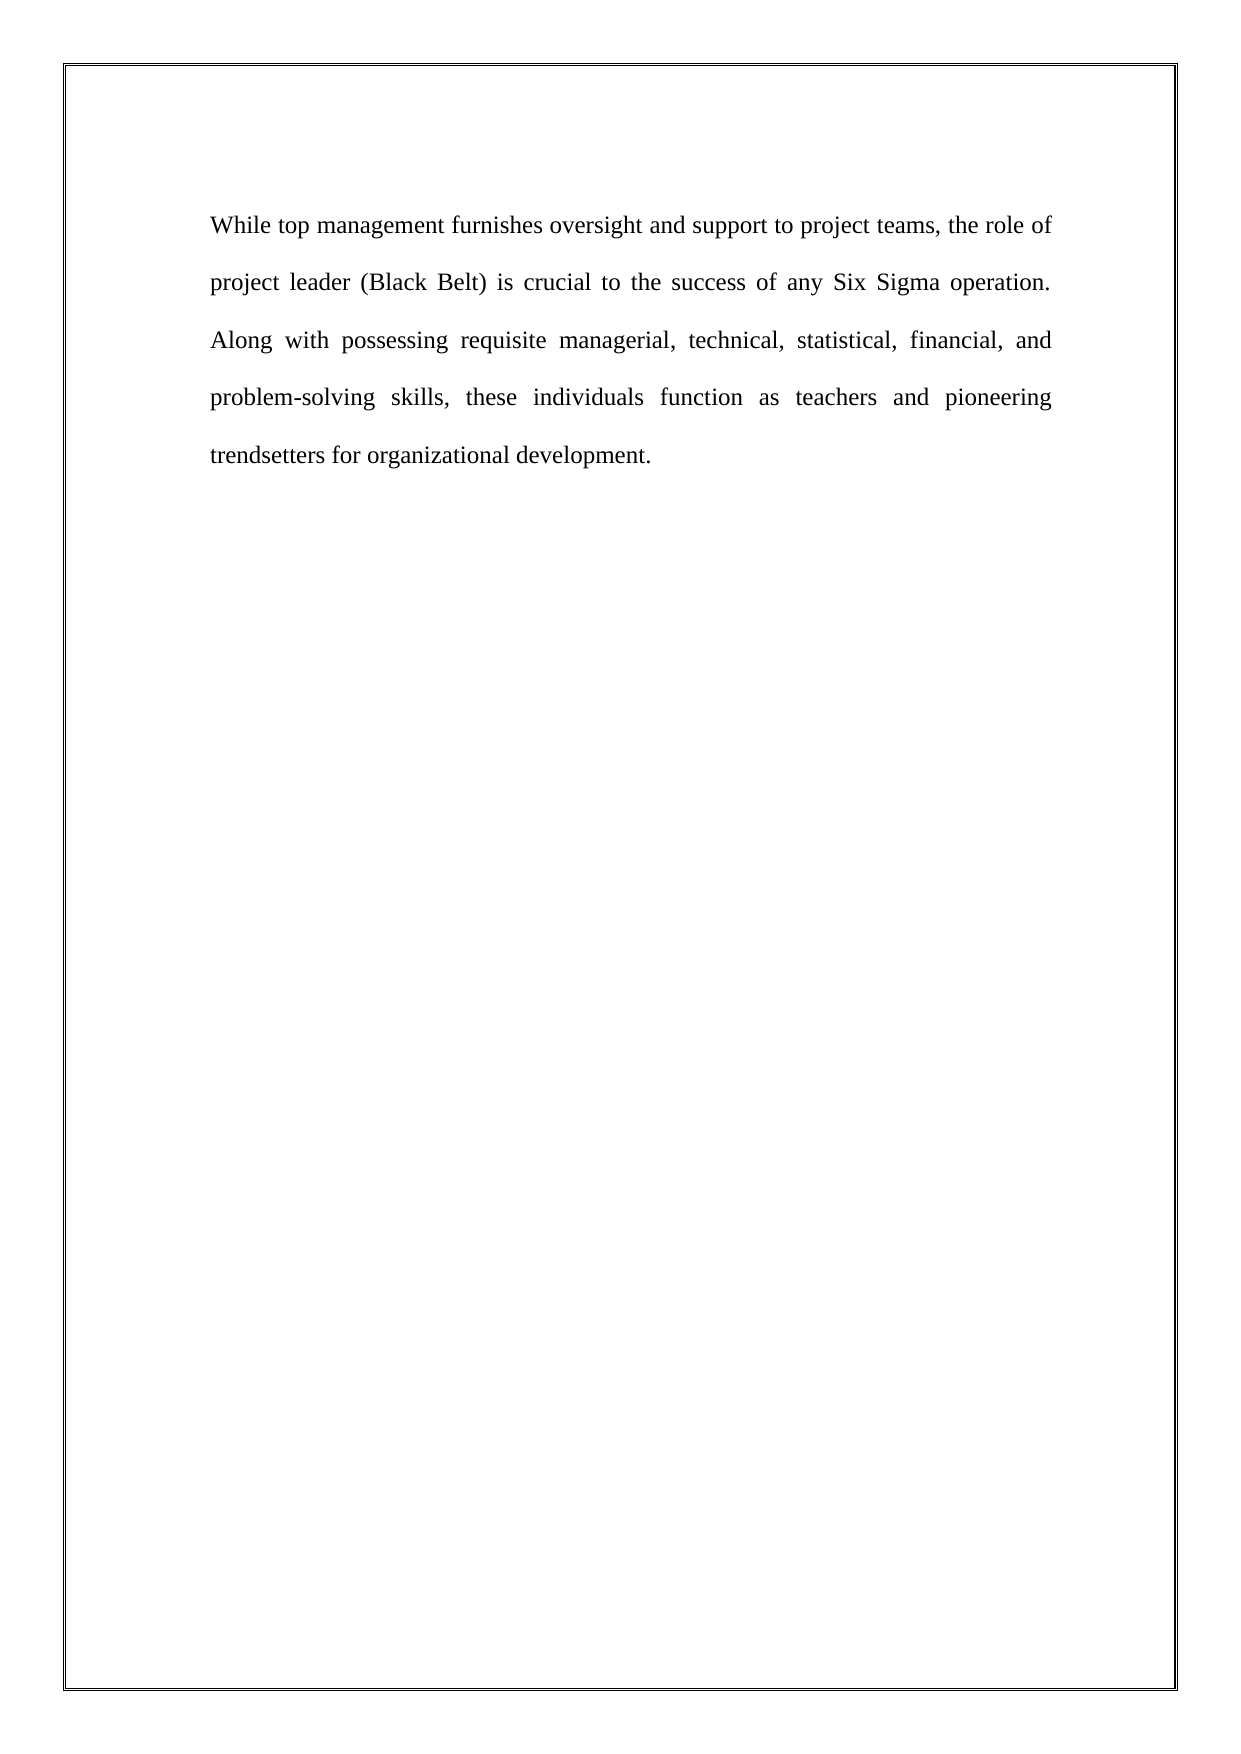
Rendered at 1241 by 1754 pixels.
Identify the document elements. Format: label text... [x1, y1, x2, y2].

text While top management furnishes oversight and support to project teams, the role of project leader (Black Belt) is crucial to the success of any Six Sigma operation. Along with possessing requisite managerial, technical, statistical, financial, and problem-solving skills, these individuals function as teachers and pioneering trendsetters for organizational development. [210, 210, 1053, 469]
